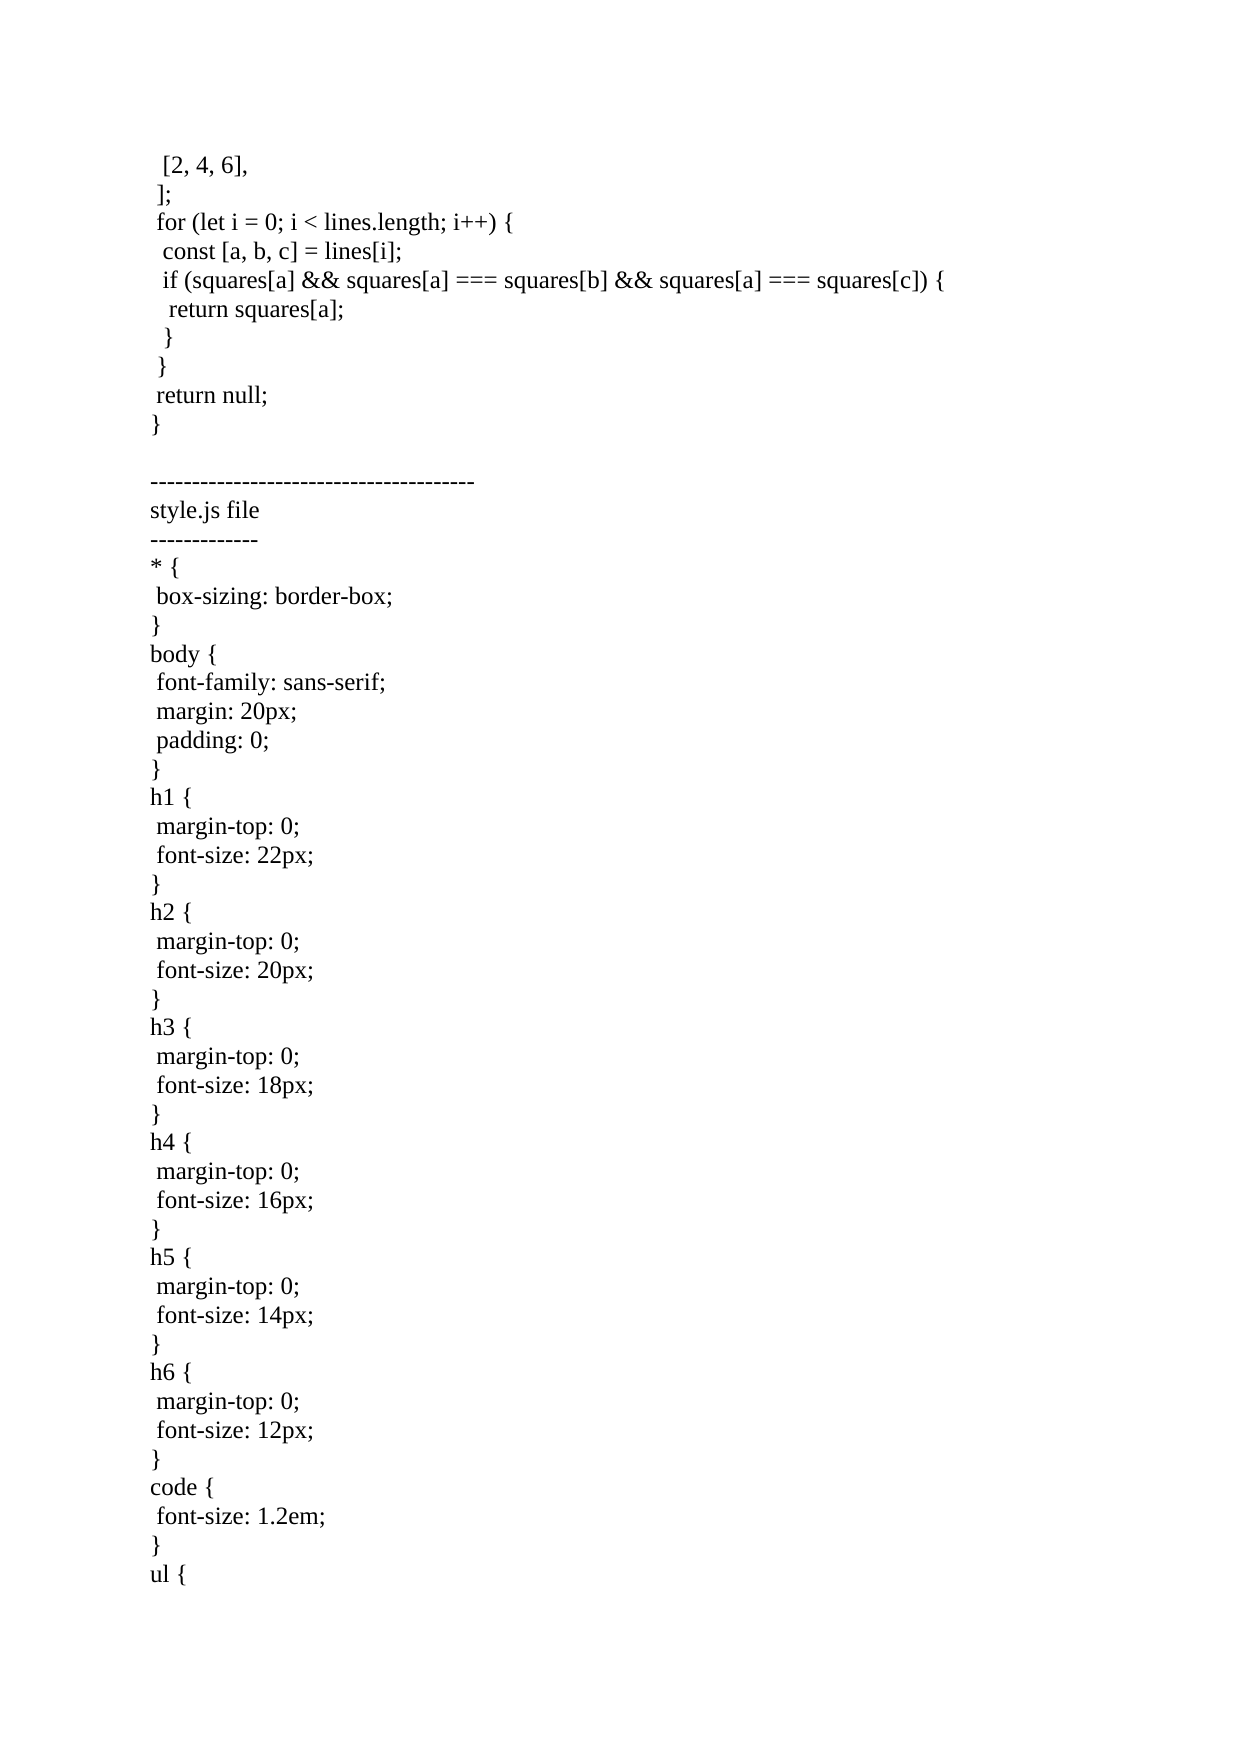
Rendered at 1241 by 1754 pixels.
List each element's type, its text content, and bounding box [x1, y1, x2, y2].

text h2 { [150, 897, 1090, 926]
text font-size: 18px; [150, 1070, 1090, 1099]
text margin-top: 0; [150, 926, 1090, 955]
text } [150, 351, 1090, 380]
text } [150, 754, 1090, 782]
text font-size: 14px; [150, 1300, 1090, 1329]
text h5 { [150, 1242, 1090, 1271]
text --------------------------------------- [150, 466, 1090, 495]
text body { [150, 639, 1090, 667]
text h6 { [150, 1357, 1090, 1386]
text code { [150, 1472, 1090, 1501]
text } [150, 1530, 1090, 1559]
text h4 { [150, 1127, 1090, 1156]
text h3 { [150, 1012, 1090, 1041]
text font-family: sans-serif; [150, 667, 1090, 696]
text for (let i = 0; i < lines.length; i++) { [150, 207, 1090, 236]
text ------------- [150, 524, 1090, 552]
text if (squares[a] && squares[a] === squares[b] && squares[a] === squares[c]) { [150, 265, 1090, 294]
text font-size: 1.2em; [150, 1501, 1090, 1530]
text return squares[a]; [150, 294, 1090, 322]
text const [a, b, c] = lines[i]; [150, 236, 1090, 265]
text font-size: 22px; [150, 840, 1090, 869]
text box-sizing: border-box; [150, 581, 1090, 610]
text font-size: 16px; [150, 1185, 1090, 1214]
text return null; [150, 380, 1090, 409]
text } [150, 984, 1090, 1012]
text } [150, 1214, 1090, 1242]
text font-size: 20px; [150, 955, 1090, 984]
text ul { [150, 1559, 1090, 1587]
text margin-top: 0; [150, 1041, 1090, 1070]
text } [150, 1329, 1090, 1357]
text margin-top: 0; [150, 1271, 1090, 1300]
text } [150, 1099, 1090, 1127]
text [2, 4, 6], [150, 150, 1090, 179]
text } [150, 610, 1090, 639]
text ]; [150, 179, 1090, 207]
text padding: 0; [150, 725, 1090, 754]
text margin: 20px; [150, 696, 1090, 725]
text } [150, 409, 1090, 437]
text style.js file [150, 495, 1090, 524]
text margin-top: 0; [150, 1156, 1090, 1185]
text * { [150, 552, 1090, 581]
text margin-top: 0; [150, 811, 1090, 840]
text } [150, 1444, 1090, 1472]
text } [150, 869, 1090, 897]
text margin-top: 0; [150, 1386, 1090, 1415]
text h1 { [150, 782, 1090, 811]
text font-size: 12px; [150, 1415, 1090, 1444]
text } [150, 322, 1090, 351]
